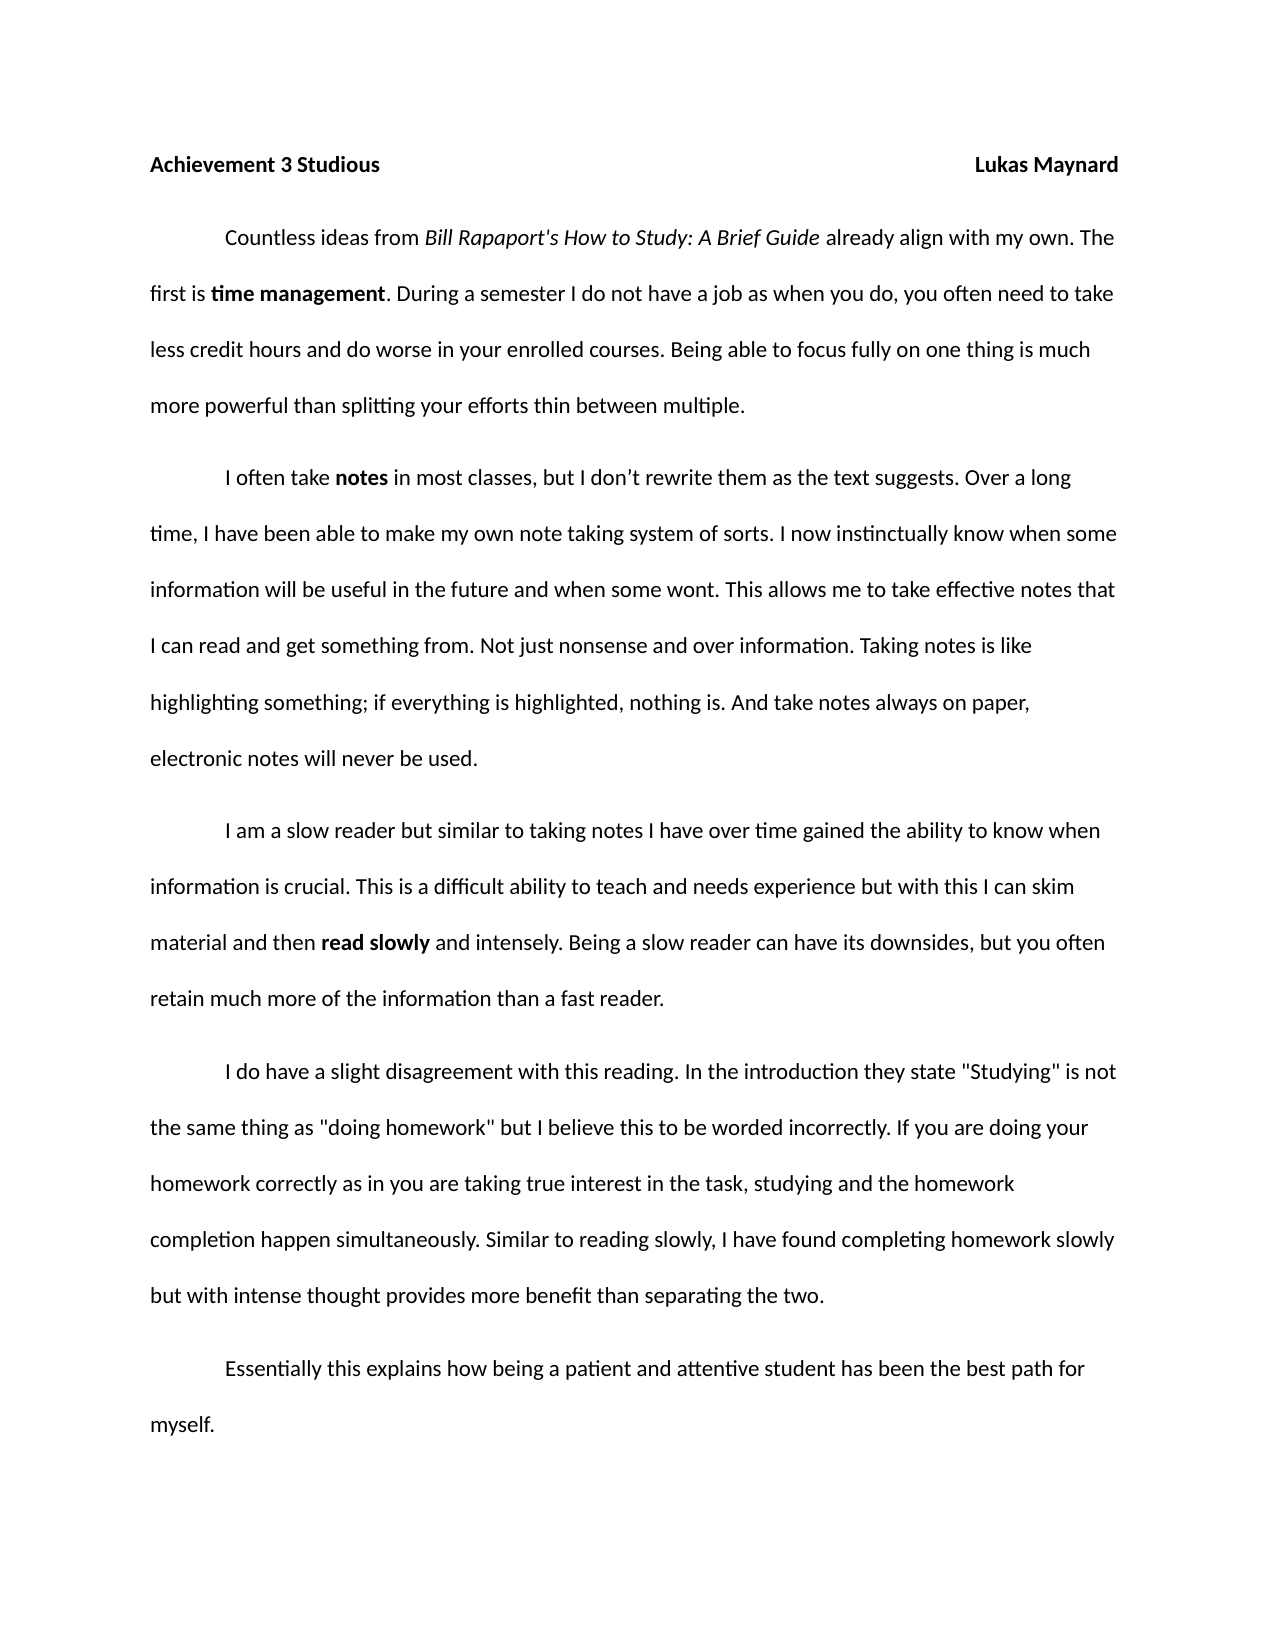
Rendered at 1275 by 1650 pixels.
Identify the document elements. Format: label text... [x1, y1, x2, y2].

text I often take notes in most classes, but I don’t rewrite them as the text suggests. Over a long time, I have been able to make my own note taking system of sorts. I now instinctually know when some information will be useful in the future and when some wont. This allows me to take effective notes that I can read and get something from. Not just nonsense and over information. Taking notes is like highlighting something; if everything is highlighted, nothing is. And take notes always on paper, electronic notes will never be used. [150, 463, 1125, 772]
text I do have a slight disagreement with this reading. In the introduction they state "Studying" is not the same thing as "doing homework" but I believe this to be worded incorrectly. If you are doing your homework correctly as in you are taking true interest in the task, studying and the homework completion happen simultaneously. Similar to reading slowly, I have found completing homework slowly but with intense thought provides more benefit than separating the two. [150, 1057, 1125, 1309]
text I am a slow reader but similar to taking notes I have over time gained the ability to know when information is crucial. This is a difficult ability to teach and needs experience but with this I can skim material and then read slowly and intensely. Being a slow reader can have its downsides, but you often retain much more of the information than a fast reader. [150, 816, 1125, 1013]
text Countless ideas from Bill Rapaport's How to Study: A Brief Guide already align with my own. The first is time management. During a semester I do not have a job as when you do, you often need to take less credit hours and do worse in your enrolled courses. Being able to focus fully on one thing is much more powerful than splitting your efforts thin between multiple. [150, 223, 1125, 419]
text Essentially this explains how being a patient and attentive student has been the best path for myself. [150, 1354, 1125, 1438]
text Achievement 3 Studious Lukas Maynard [150, 150, 1125, 178]
